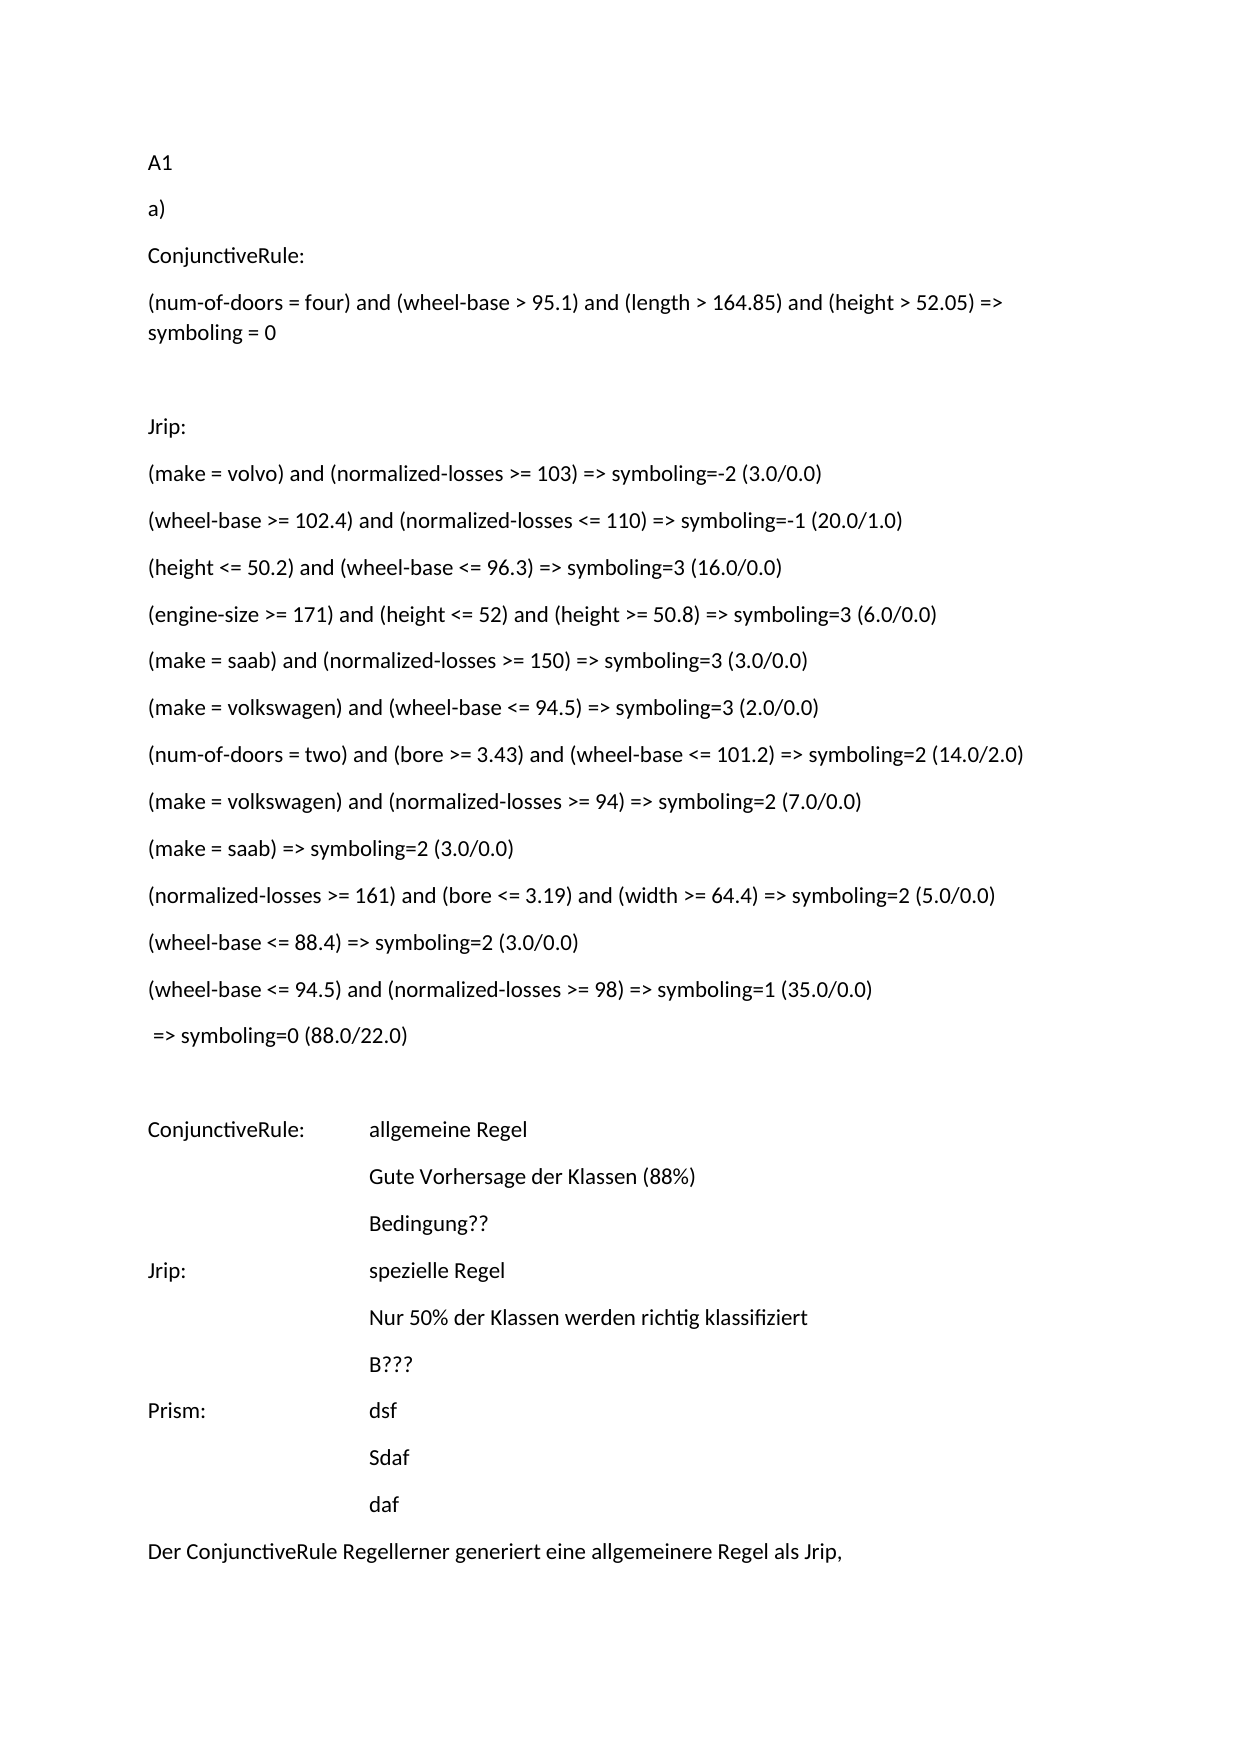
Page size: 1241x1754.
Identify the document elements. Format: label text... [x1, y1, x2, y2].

text (make = saab) => symboling=2 (3.0/0.0) [148, 834, 1093, 862]
text (make = volkswagen) and (normalized-losses >= 94) => symboling=2 (7.0/0.0) [148, 787, 1093, 815]
text (wheel-base <= 88.4) => symboling=2 (3.0/0.0) [148, 928, 1093, 956]
text (engine-size >= 171) and (height <= 52) and (height >= 50.8) => symboling=3 (6.0/0.0) [148, 600, 1093, 628]
text Gute Vorhersage der Klassen (88%) [148, 1162, 1093, 1190]
text A1 [148, 148, 1093, 176]
text Nur 50% der Klassen werden richtig klassifiziert [148, 1303, 1093, 1331]
text Prism: dsf [148, 1397, 1093, 1424]
text (num-of-doors = two) and (bore >= 3.43) and (wheel-base <= 101.2) => symboling=2 (14.0/2.0) [148, 740, 1093, 768]
text => symboling=0 (88.0/22.0) [148, 1022, 1093, 1049]
text Der ConjunctiveRule Regellerner generiert eine allgemeinere Regel als Jrip, [148, 1537, 1093, 1565]
text B??? [148, 1350, 1093, 1378]
text ConjunctiveRule: allgemeine Regel [148, 1115, 1093, 1143]
text (wheel-base >= 102.4) and (normalized-losses <= 110) => symboling=-1 (20.0/1.0) [148, 506, 1093, 534]
text daf [148, 1490, 1093, 1518]
text a) [148, 194, 1093, 222]
text (wheel-base <= 94.5) and (normalized-losses >= 98) => symboling=1 (35.0/0.0) [148, 975, 1093, 1003]
text Jrip: [148, 412, 1093, 440]
text (make = volkswagen) and (wheel-base <= 94.5) => symboling=3 (2.0/0.0) [148, 693, 1093, 721]
text (num-of-doors = four) and (wheel-base > 95.1) and (length > 164.85) and (height > 52.05) => symboling = 0 [148, 288, 1093, 346]
text (make = volvo) and (normalized-losses >= 103) => symboling=-2 (3.0/0.0) [148, 459, 1093, 487]
text Bedingung?? [148, 1209, 1093, 1237]
text ConjunctiveRule: [148, 241, 1093, 269]
text (normalized-losses >= 161) and (bore <= 3.19) and (width >= 64.4) => symboling=2 (5.0/0.0) [148, 881, 1093, 909]
text (make = saab) and (normalized-losses >= 150) => symboling=3 (3.0/0.0) [148, 647, 1093, 674]
text (height <= 50.2) and (wheel-base <= 96.3) => symboling=3 (16.0/0.0) [148, 553, 1093, 581]
text Jrip: spezielle Regel [148, 1256, 1093, 1284]
text Sdaf [148, 1443, 1093, 1471]
